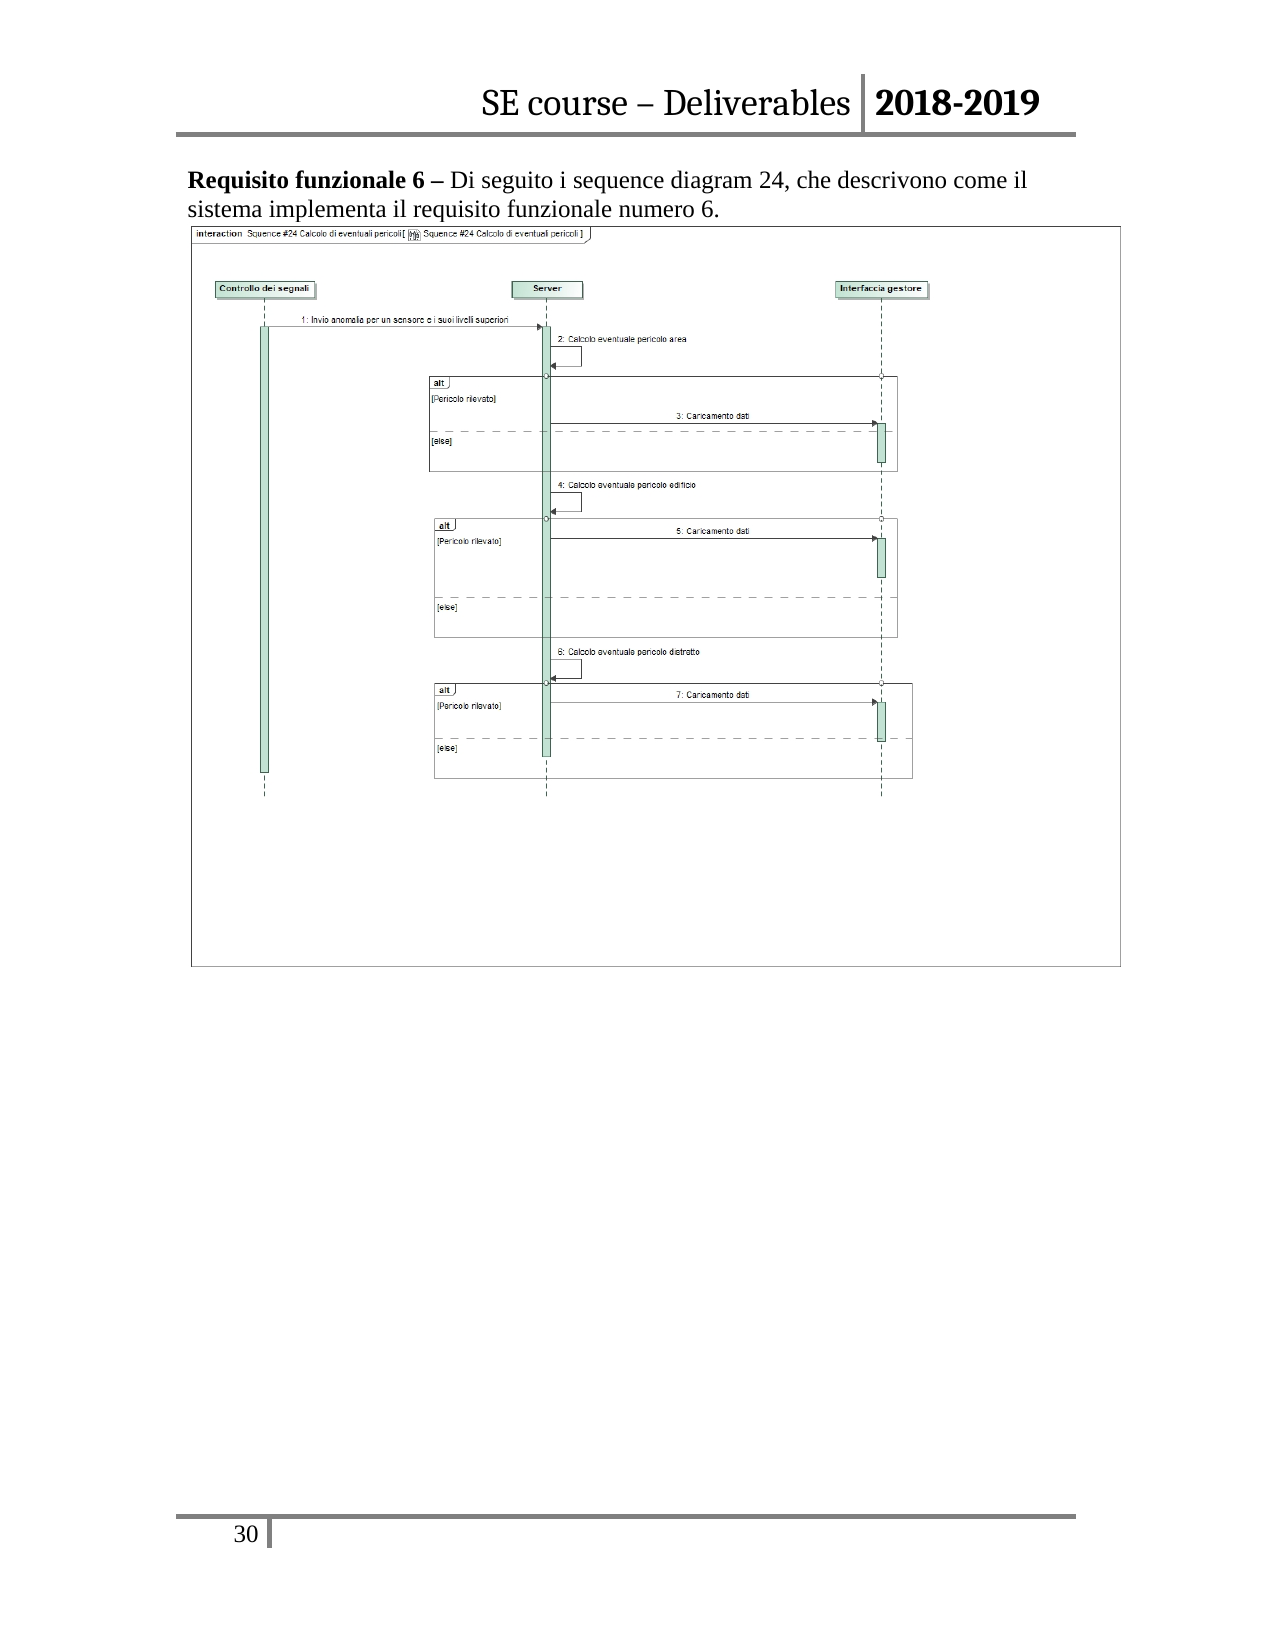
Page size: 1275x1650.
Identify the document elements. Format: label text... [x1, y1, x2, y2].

text Requisito funzionale 6 – Di seguito i sequence diagram 24, che descrivono come il sistema implementa il requisito funzionale numero 6. [187, 165, 1087, 222]
picture [187, 222, 1124, 970]
